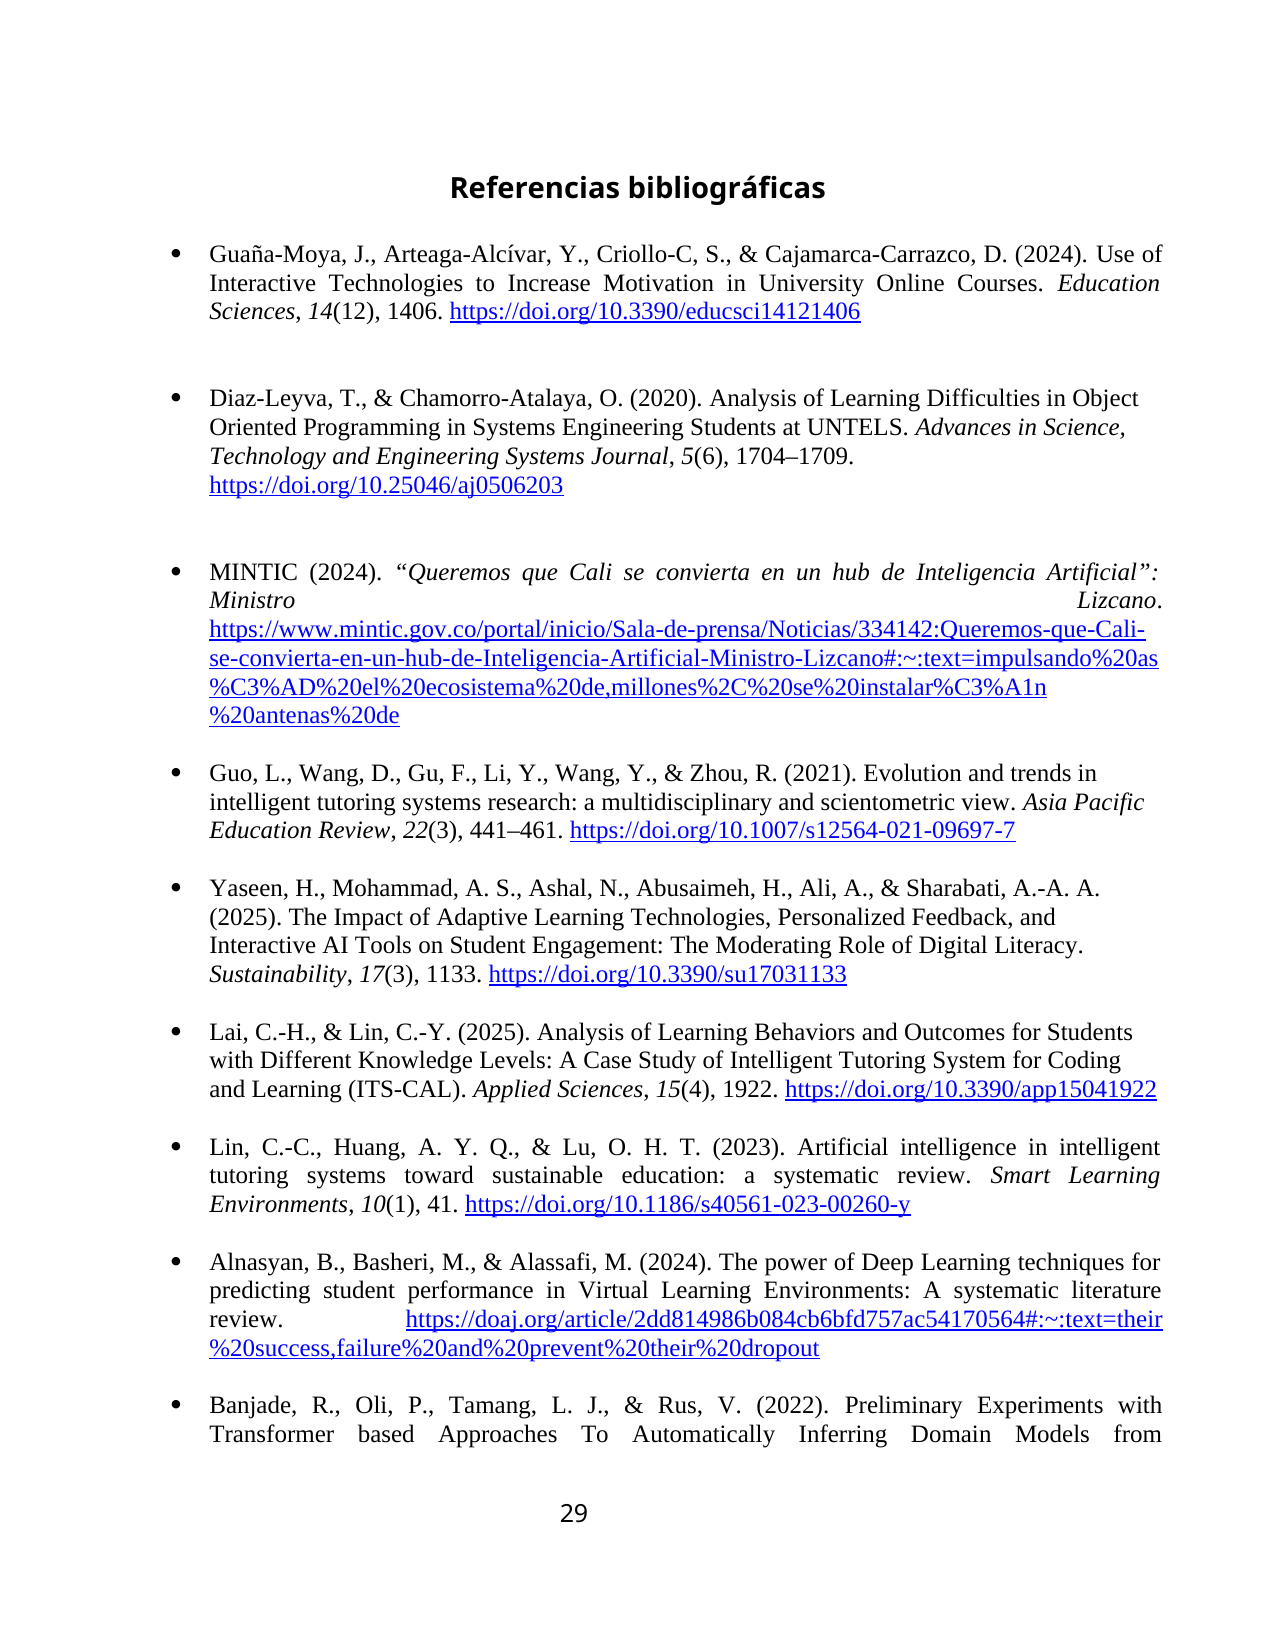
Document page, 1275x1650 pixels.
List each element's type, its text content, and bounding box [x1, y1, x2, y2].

list Yaseen, H., Mohammad, A. S., Ashal, N., Abusaimeh, H., Ali, A., & Sharabati, A.-A. A. (2025). The Impact of Adaptive Learning Technologies, Personalized Feedback, and Interactive AI Tools on Student Engagement: The Moderating Role of Digital Literacy. Sustainability, 17(3), 1133. https://doi.org/10.3390/su17031133 [172, 873, 1162, 988]
subtitle Referencias bibliográficas [112, 167, 1162, 207]
list Lin, C.-C., Huang, A. Y. Q., & Lu, O. H. T. (2023). Artificial intelligence in intelligent tutoring systems toward sustainable education: a systematic review. Smart Learning Environments, 10(1), 41. https://doi.org/10.1186/s40561-023-00260-y [172, 1132, 1162, 1218]
list Guaña-Moya, J., Arteaga-Alcívar, Y., Criollo-C, S., & Cajamarca-Carrazco, D. (2024). Use of Interactive Technologies to Increase Motivation in University Online Courses. Education Sciences, 14(12), 1406. https://doi.org/10.3390/educsci14121406 [172, 239, 1162, 325]
list Alnasyan, B., Basheri, M., & Alassafi, M. (2024). The power of Deep Learning techniques for predicting student performance in Virtual Learning Environments: A systematic literature review. https://doaj.org/article/2dd814986b084cb6bfd757ac54170564#:~:text=their%20success,failure%20and%20prevent%20their%20dropout [172, 1247, 1162, 1362]
list Diaz-Leyva, T., & Chamorro-Atalaya, O. (2020). Analysis of Learning Difficulties in Object Oriented Programming in Systems Engineering Students at UNTELS. Advances in Science, Technology and Engineering Systems Journal, 5(6), 1704–1709. https://doi.org/10.25046/aj0506203 [172, 383, 1162, 498]
list Lai, C.-H., & Lin, C.-Y. (2025). Analysis of Learning Behaviors and Outcomes for Students with Different Knowledge Levels: A Case Study of Intelligent Tutoring System for Coding and Learning (ITS-CAL). Applied Sciences, 15(4), 1922. https://doi.org/10.3390/app15041922 [172, 1017, 1162, 1103]
list Guo, L., Wang, D., Gu, F., Li, Y., Wang, Y., & Zhou, R. (2021). Evolution and trends in intelligent tutoring systems research: a multidisciplinary and scientometric view. Asia Pacific Education Review, 22(3), 441–461. https://doi.org/10.1007/s12564-021-09697-7 [172, 758, 1162, 844]
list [172, 1391, 1162, 1448]
list MINTIC (2024). “Queremos que Cali se convierta en un hub de Inteligencia Artificial”: Ministro Lizcano. https://www.mintic.gov.co/portal/inicio/Sala-de-prensa/Noticias/334142:Queremos-que-Cali-se-convierta-en-un-hub-de-Inteligencia-Artificial-Ministro-Lizcano#:~:text=impulsando%20as%C3%AD%20el%20ecosistema%20de,millones%2C%20se%20instalar%C3%A1n%20antenas%20de [172, 557, 1162, 729]
